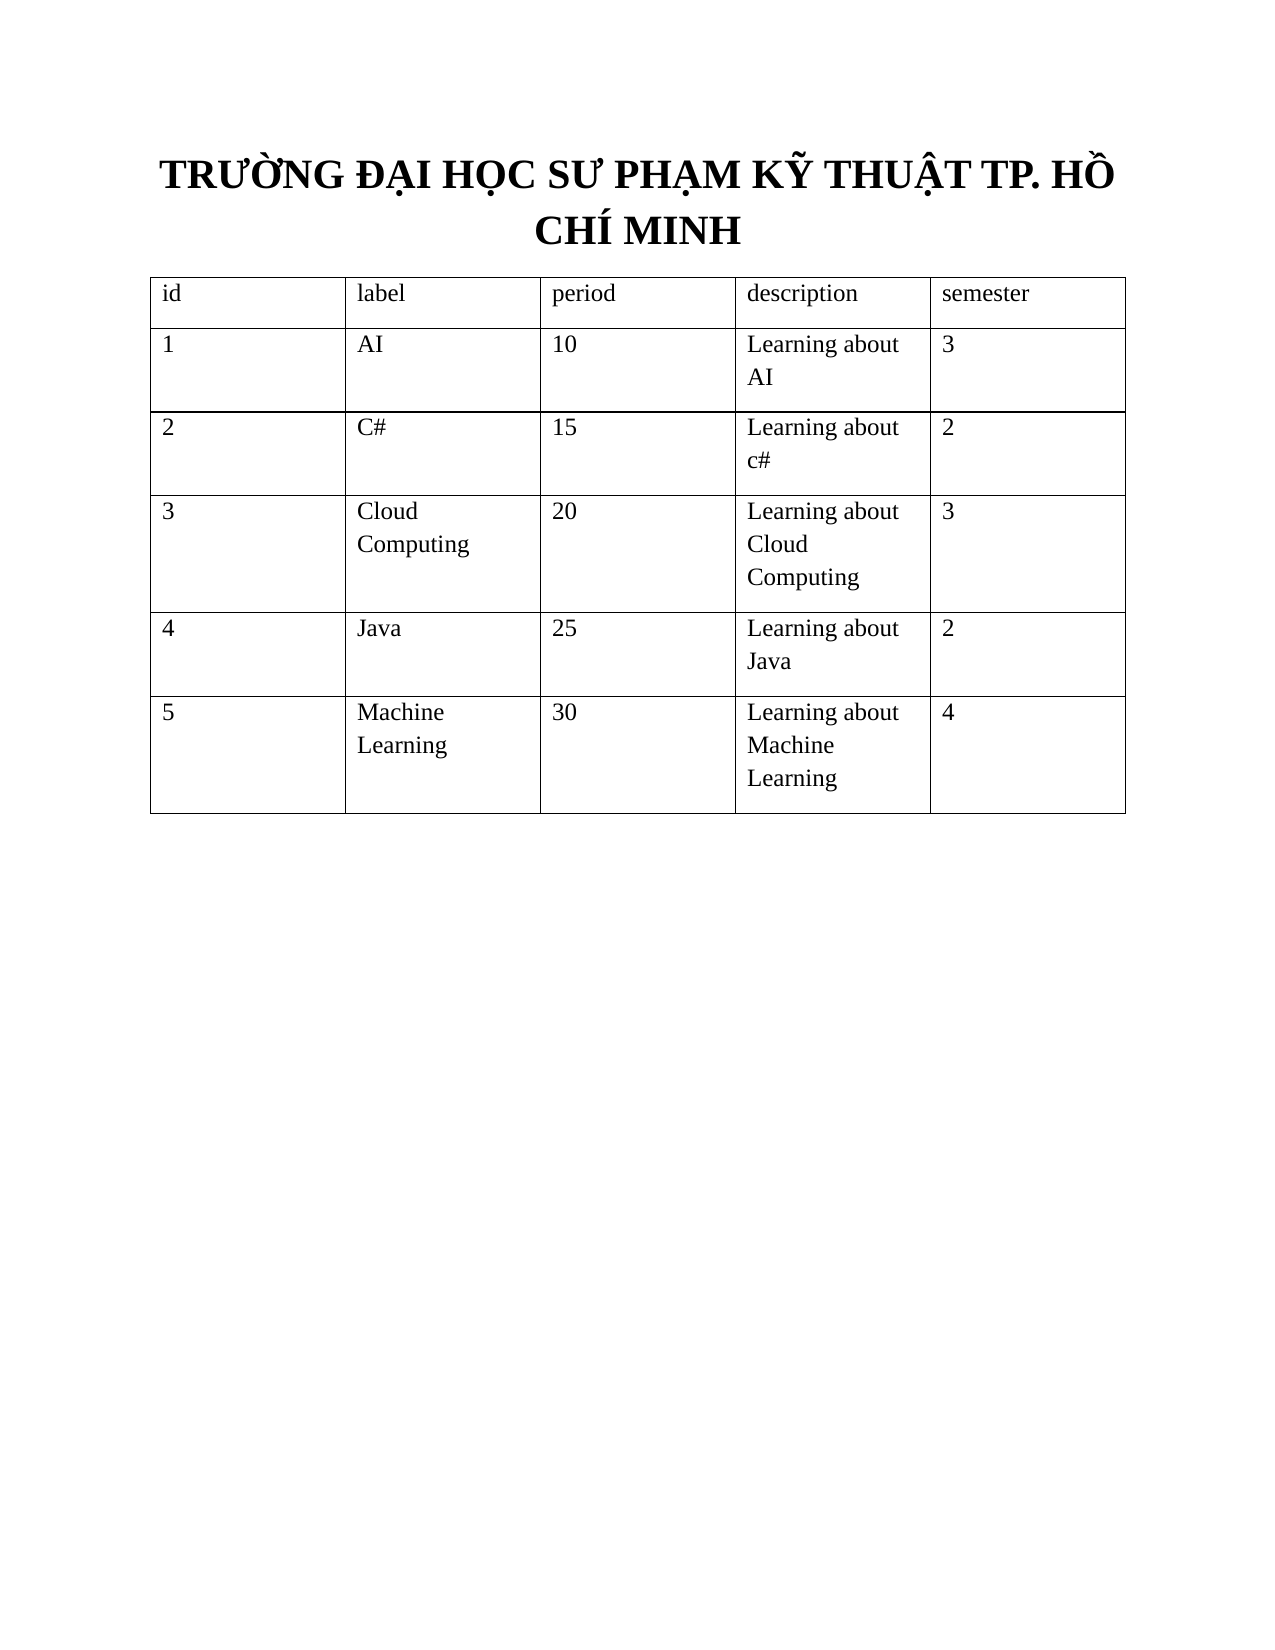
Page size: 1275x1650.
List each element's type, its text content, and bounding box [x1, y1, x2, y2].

table_cell Learning about c# [736, 413, 930, 495]
table_header description [736, 278, 930, 328]
table_cell 25 [541, 613, 735, 696]
table_cell Cloud Computing [346, 496, 540, 612]
table_cell 10 [541, 329, 735, 411]
table_cell Learning about Java [736, 613, 930, 696]
table_cell AI [346, 329, 540, 411]
table_cell 30 [541, 697, 735, 812]
table_cell 2 [931, 613, 1125, 696]
table_cell C# [346, 413, 540, 495]
table_cell 4 [931, 697, 1125, 812]
table_cell 1 [151, 329, 345, 411]
table_header label [346, 278, 540, 328]
table_cell 2 [931, 413, 1125, 495]
table_cell 20 [541, 496, 735, 612]
table_header id [151, 278, 345, 328]
table_cell 5 [151, 697, 345, 812]
table_cell Java [346, 613, 540, 696]
table_header period [541, 278, 735, 328]
table_cell 3 [151, 496, 345, 612]
table_cell 3 [931, 496, 1125, 612]
text TRƯỜNG ĐẠI HỌC SƯ PHẠM KỸ THUẬT TP. HỒ CHÍ MINH [150, 150, 1125, 253]
table_cell 3 [931, 329, 1125, 411]
table_cell Learning about Machine Learning [736, 697, 930, 812]
table_cell 15 [541, 413, 735, 495]
table_cell 2 [151, 413, 345, 495]
table_cell Learning about Cloud Computing [736, 496, 930, 612]
table_cell 4 [151, 613, 345, 696]
table_cell Machine Learning [346, 697, 540, 812]
table_cell Learning about AI [736, 329, 930, 411]
table_header semester [931, 278, 1125, 328]
